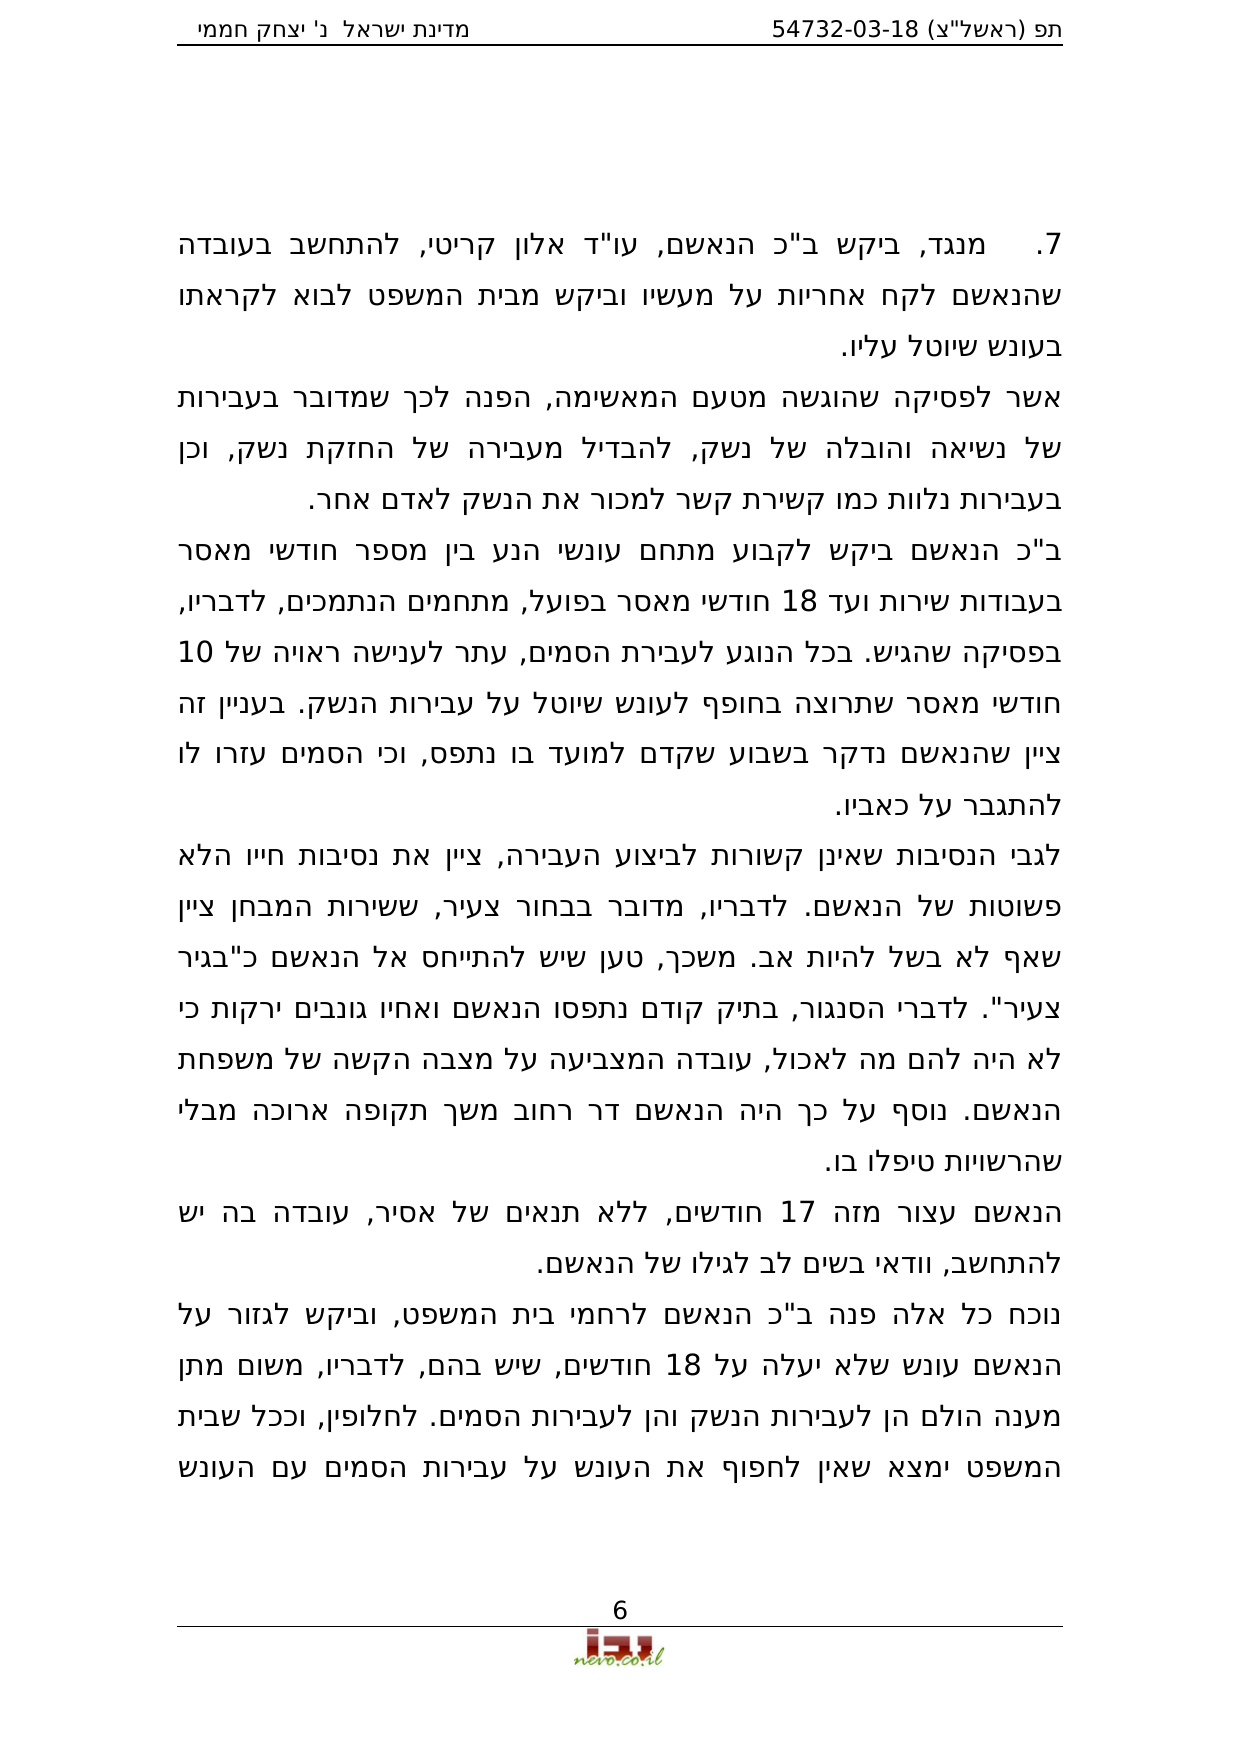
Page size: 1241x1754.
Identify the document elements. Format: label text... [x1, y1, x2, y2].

picture [574, 1628, 666, 1667]
text ב"כ הנאשם ביקש לקבוע מתחם עונשי הנע בין מספר חודשי מאסר בעבודות שירות ועד 18 חודשי מאסר בפועל, מתחמים הנתמכים, לדבריו, בפסיקה שהגיש. בכל הנוגע לעבירת הסמים, עתר לענישה ראויה של 10 חודשי מאסר שתרוצה בחופף לעונש שיוטל על עבירות הנשק. בעניין זה ציין שהנאשם נדקר בשבוע שקדם למועד בו נתפס, וכי הסמים עזרו לו להתגבר על כאביו. [177, 533, 1063, 822]
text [177, 1297, 1063, 1484]
text אשר לפסיקה שהוגשה מטעם המאשימה, הפנה לכך שמדובר בעבירות של נשיאה והובלה של נשק, להבדיל מעבירה של החזקת נשק, וכן בעבירות נלוות כמו קשירת קשר למכור את הנשק לאדם אחר. [177, 380, 1063, 516]
text הנאשם עצור מזה 17 חודשים, ללא תנאים של אסיר, עובדה בה יש להתחשב, וודאי בשים לב לגילו של הנאשם. [177, 1195, 1063, 1280]
text 7. מנגד, ביקש ב"כ הנאשם, עו"ד אלון קריטי, להתחשב בעובדה שהנאשם לקח אחריות על מעשיו וביקש מבית המשפט לבוא לקראתו בעונש שיוטל עליו. [177, 227, 1063, 363]
text לגבי הנסיבות שאינן קשורות לביצוע העבירה, ציין את נסיבות חייו הלא פשוטות של הנאשם. לדבריו, מדובר בבחור צעיר, ששירות המבחן ציין שאף לא בשל להיות אב. משכך, טען שיש להתייחס אל הנאשם כ"בגיר צעיר". לדברי הסנגור, בתיק קודם נתפסו הנאשם ואחיו גונבים ירקות כי לא היה להם מה לאכול, עובדה המצביעה על מצבה הקשה של משפחת הנאשם. נוסף על כך היה הנאשם דר רחוב משך תקופה ארוכה מבלי שהרשויות טיפלו בו. [177, 839, 1063, 1178]
